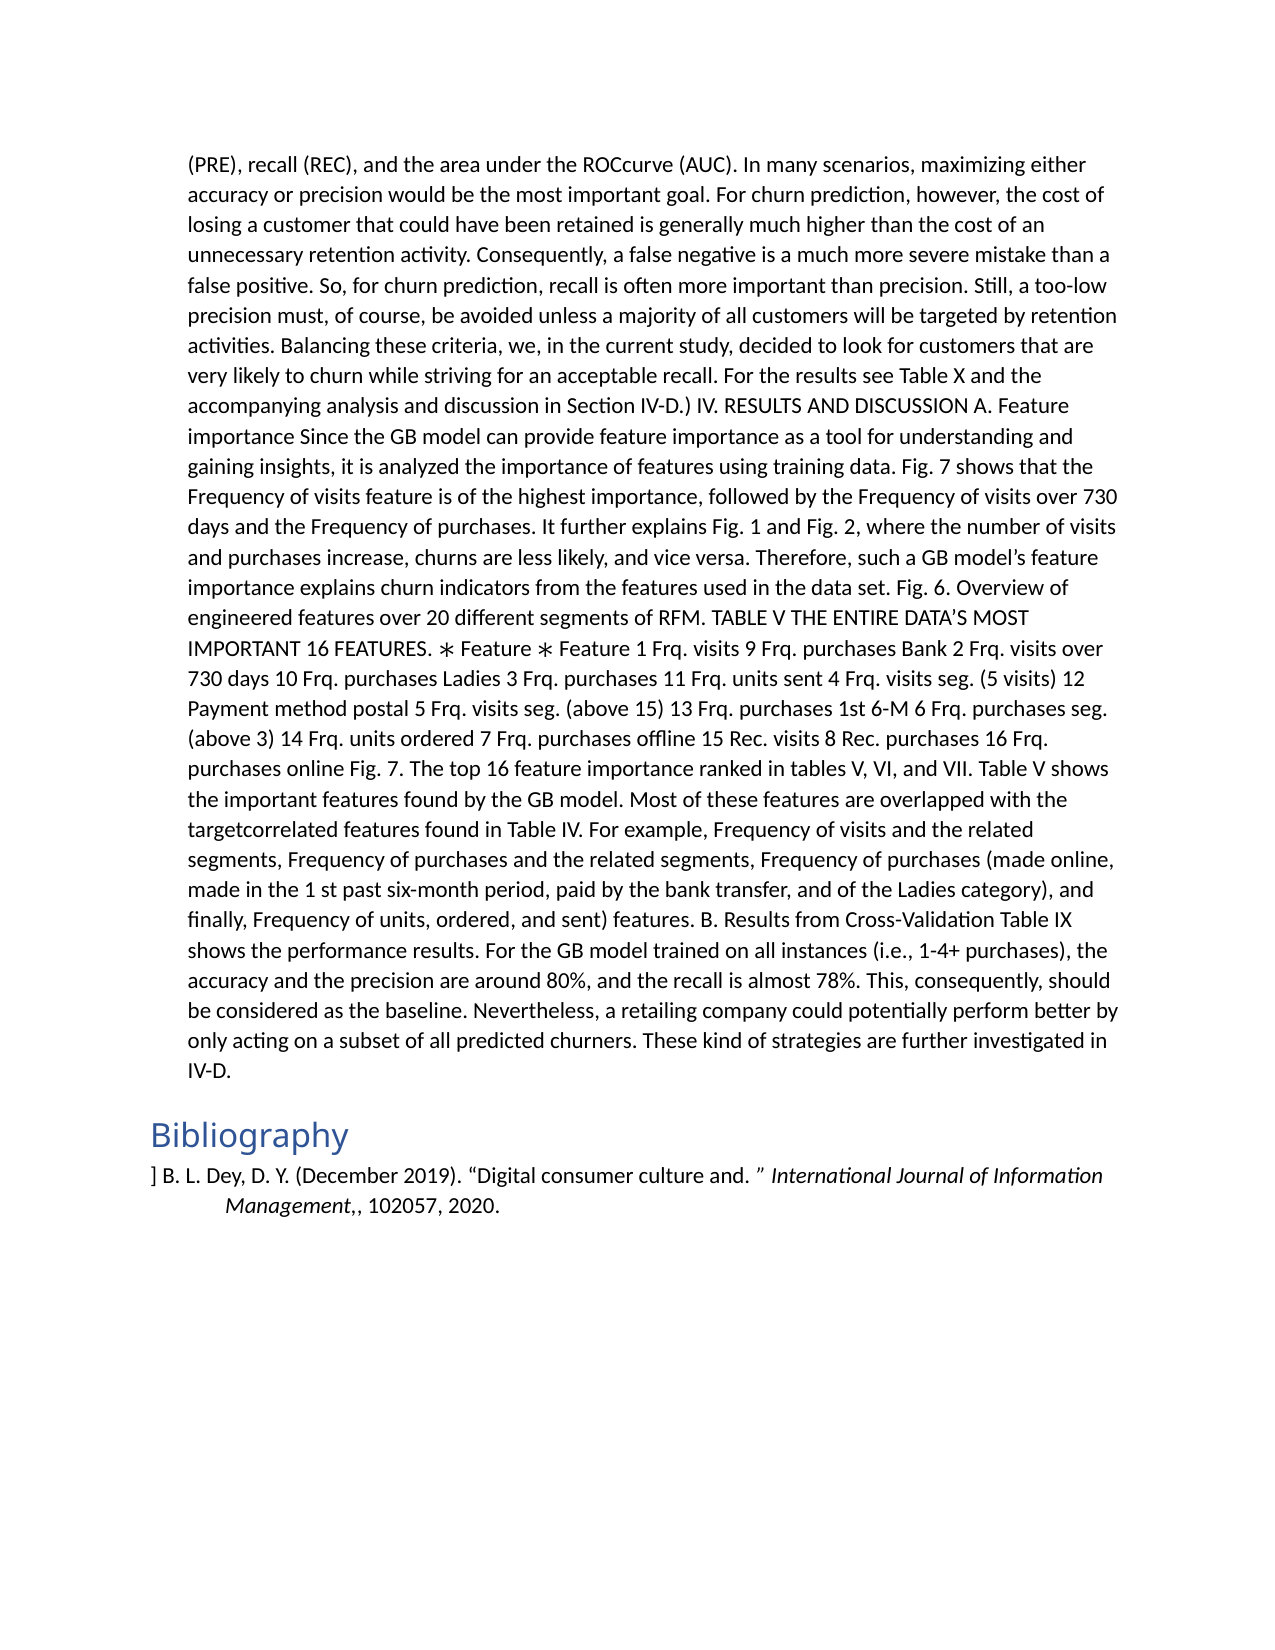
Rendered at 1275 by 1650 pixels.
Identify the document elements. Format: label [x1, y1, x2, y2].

text [187, 150, 1125, 1085]
